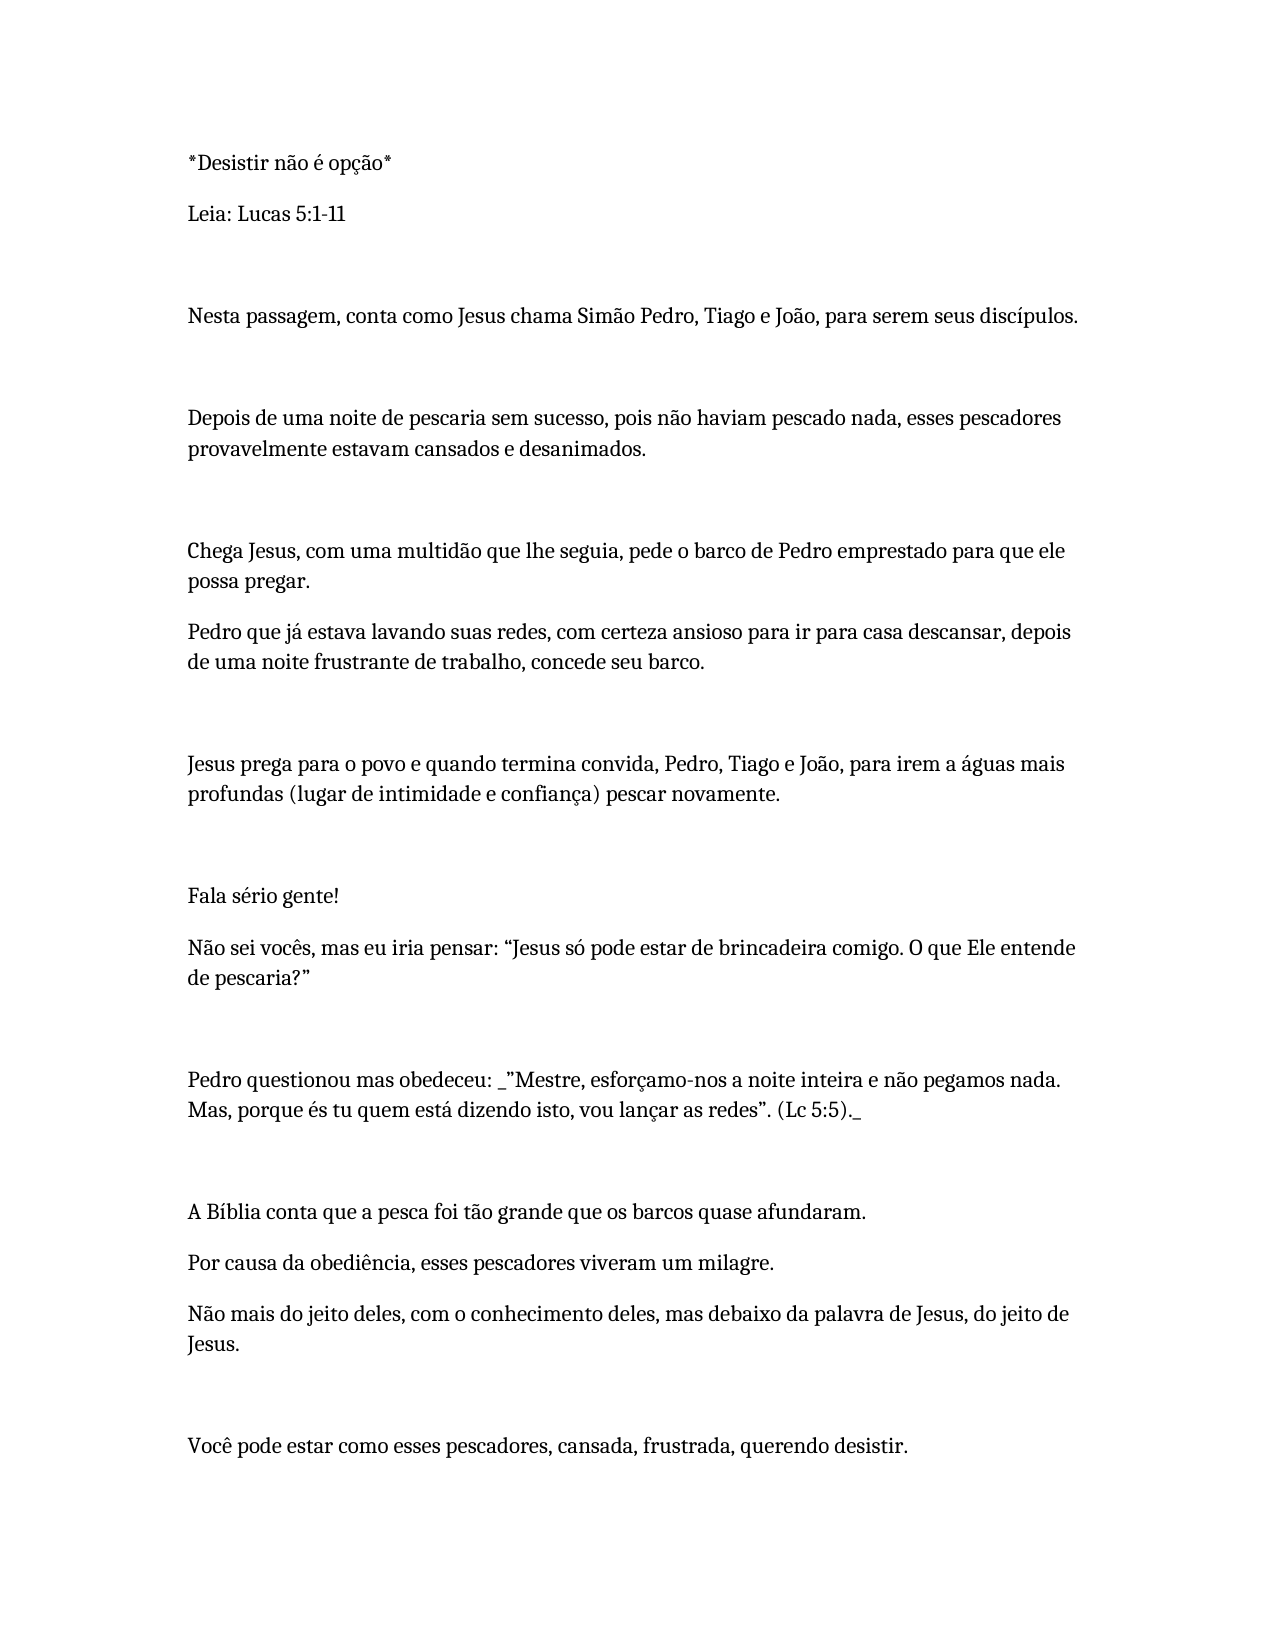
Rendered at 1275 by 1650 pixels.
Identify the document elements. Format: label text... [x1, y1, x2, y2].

text Chega Jesus, com uma multidão que lhe seguia, pede o barco de Pedro emprestado para que ele possa pregar. [187, 537, 1087, 594]
text Nesta passagem, conta como Jesus chama Simão Pedro, Tiago e João, para serem seus discípulos. [187, 303, 1087, 329]
text Por causa da obediência, esses pescadores viveram um milagre. [187, 1250, 1087, 1276]
text Jesus prega para o povo e quando termina convida, Pedro, Tiago e João, para irem a águas mais profundas (lugar de intimidade e confiança) pescar novamente. [187, 751, 1087, 808]
text Leia: Lucas 5:1-11 [187, 201, 1087, 227]
text Você pode estar como esses pescadores, cansada, frustrada, querendo desistir. [187, 1433, 1087, 1460]
text Não sei vocês, mas eu iria pensar: “Jesus só pode estar de brincadeira comigo. O que Ele entende de pescaria?” [187, 934, 1087, 991]
text A Bíblia conta que a pesca foi tão grande que os barcos quase afundaram. [187, 1199, 1087, 1225]
text Fala sério gente! [187, 883, 1087, 910]
text Pedro que já estava lavando suas redes, com certeza ansioso para ir para casa descansar, depois de uma noite frustrante de trabalho, concede seu barco. [187, 619, 1087, 675]
text *Desistir não é opção* [187, 150, 1087, 176]
text Pedro questionou mas obedeceu: _”Mestre, esforçamo-nos a noite inteira e não pegamos nada. Mas, porque és tu quem está dizendo isto, vou lançar as redes”. (Lc 5:5)._ [187, 1067, 1087, 1123]
text Depois de uma noite de pescaria sem sucesso, pois não haviam pescado nada, esses pescadores provavelmente estavam cansados e desanimados. [187, 405, 1087, 462]
text Não mais do jeito deles, com o conhecimento deles, mas debaixo da palavra de Jesus, do jeito de Jesus. [187, 1301, 1087, 1358]
